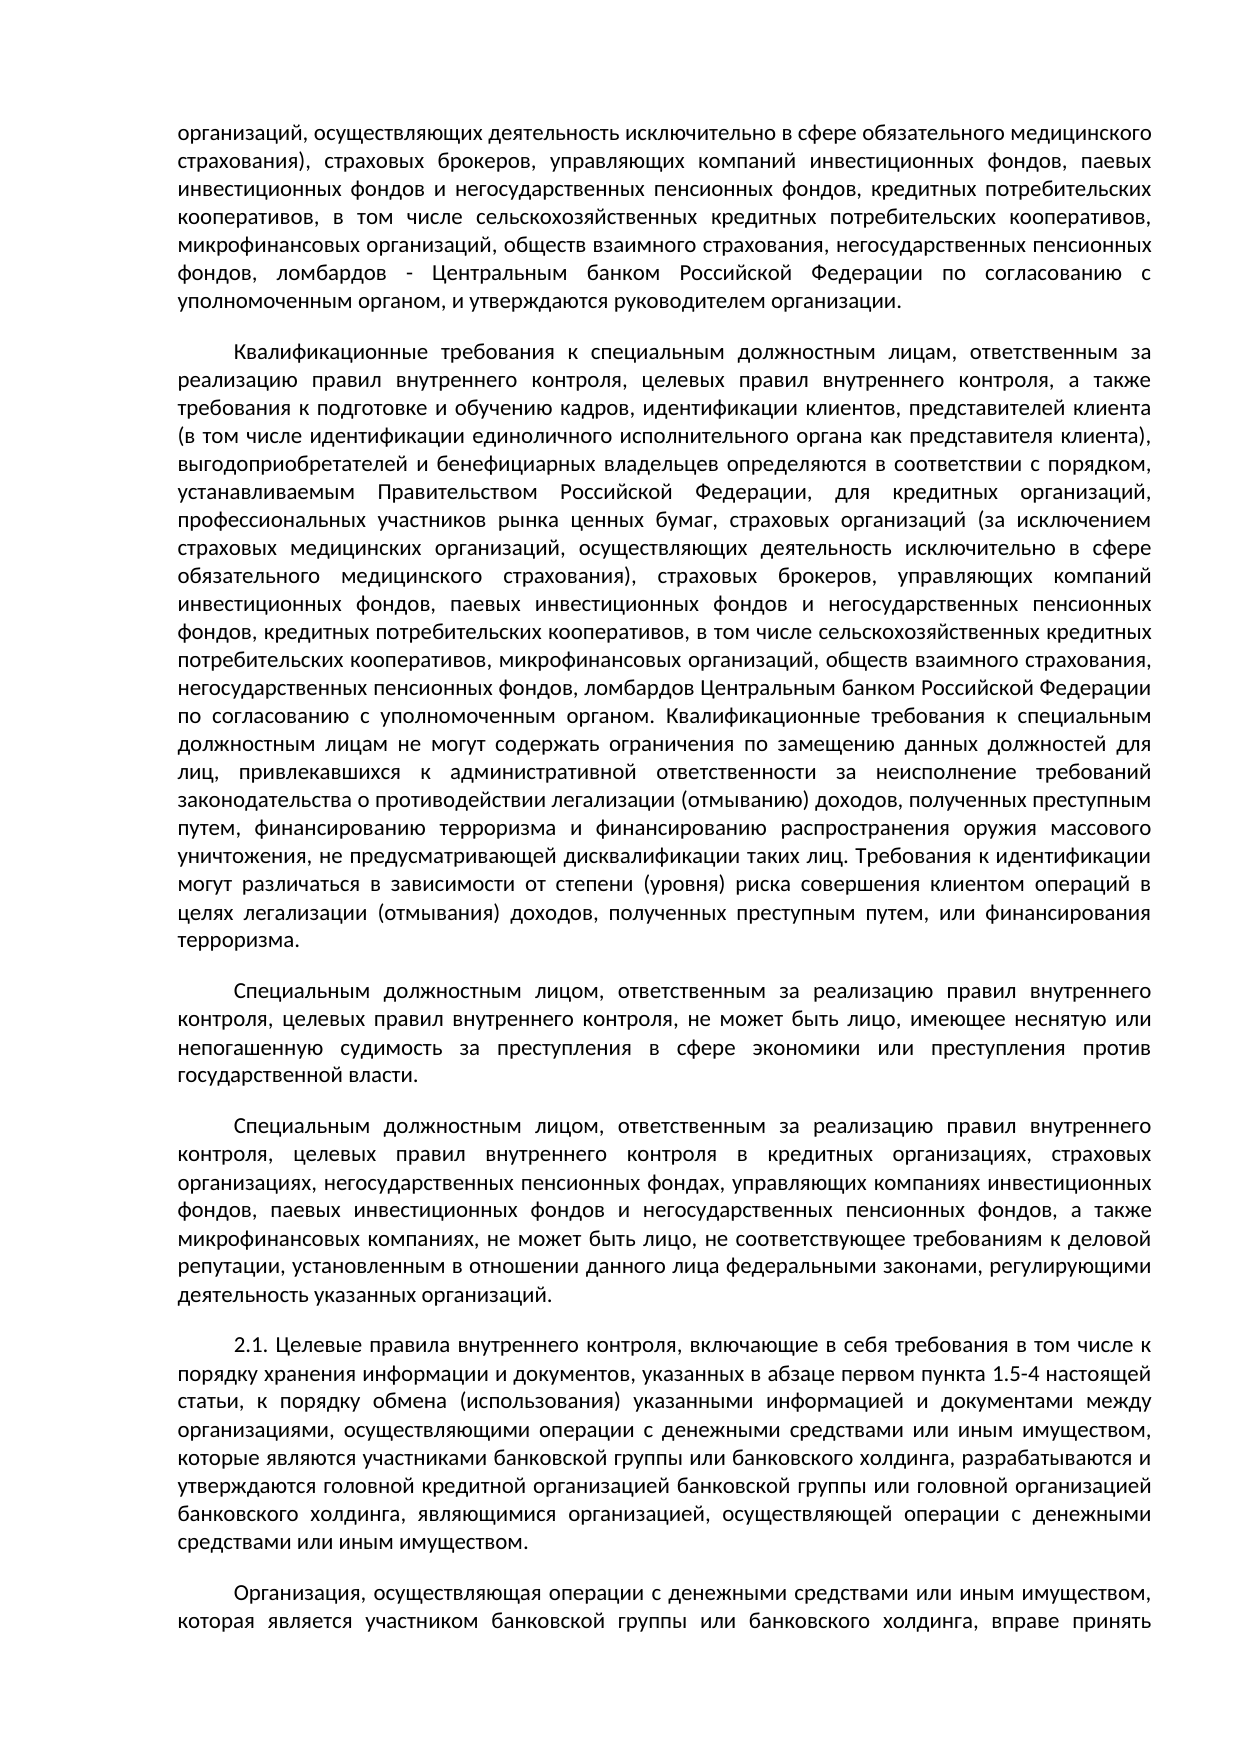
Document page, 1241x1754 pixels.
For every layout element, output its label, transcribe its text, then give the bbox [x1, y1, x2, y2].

text Квалификационные требования к специальным должностным лицам, ответственным за реализацию правил внутреннего контроля, целевых правил внутреннего контроля, а также требования к подготовке и обучению кадров, идентификации клиентов, представителей клиента (в том числе идентификации единоличного исполнительного органа как представителя клиента), выгодоприобретателей и бенефициарных владельцев определяются в соответствии с порядком, устанавливаемым Правительством Российской Федерации, для кредитных организаций, профессиональных участников рынка ценных бумаг, страховых организаций (за исключением страховых медицинских организаций, осуществляющих деятельность исключительно в сфере обязательного медицинского страхования), страховых брокеров, управляющих компаний инвестиционных фондов, паевых инвестиционных фондов и негосударственных пенсионных фондов, кредитных потребительских кооперативов, в том числе сельскохозяйственных кредитных потребительских кооперативов, микрофинансовых организаций, обществ взаимного страхования, негосударственных пенсионных фондов, ломбардов Центральным банком Российской Федерации по согласованию с уполномоченным органом. Квалификационные требования к специальным должностным лицам не могут содержать ограничения по замещению данных должностей для лиц, привлекавшихся к административной ответственности за неисполнение требований законодательства о противодействии легализации (отмыванию) доходов, полученных преступным путем, финансированию терроризма и финансированию распространения оружия массового уничтожения, не предусматривающей дисквалификации таких лиц. Требования к идентификации могут различаться в зависимости от степени (уровня) риска совершения клиентом операций в целях легализации (отмывания) доходов, полученных преступным путем, или финансирования терроризма. [177, 337, 1152, 954]
text 2.1. Целевые правила внутреннего контроля, включающие в себя требования в том числе к порядку хранения информации и документов, указанных в абзаце первом пункта 1.5-4 настоящей статьи, к порядку обмена (использования) указанными информацией и документами между организациями, осуществляющими операции с денежными средствами или иным имуществом, которые являются участниками банковской группы или банковского холдинга, разрабатываются и утверждаются головной кредитной организацией банковской группы или головной организацией банковского холдинга, являющимися организацией, осуществляющей операции с денежными средствами или иным имуществом. [177, 1331, 1152, 1555]
text Специальным должностным лицом, ответственным за реализацию правил внутреннего контроля, целевых правил внутреннего контроля, не может быть лицо, имеющее неснятую или непогашенную судимость за преступления в сфере экономики или преступления против государственной власти. [177, 977, 1152, 1089]
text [177, 1578, 1152, 1634]
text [177, 118, 1152, 314]
text Специальным должностным лицом, ответственным за реализацию правил внутреннего контроля, целевых правил внутреннего контроля в кредитных организациях, страховых организациях, негосударственных пенсионных фондах, управляющих компаниях инвестиционных фондов, паевых инвестиционных фондов и негосударственных пенсионных фондов, а также микрофинансовых компаниях, не может быть лицо, не соответствующее требованиям к деловой репутации, установленным в отношении данного лица федеральными законами, регулирующими деятельность указанных организаций. [177, 1112, 1152, 1308]
